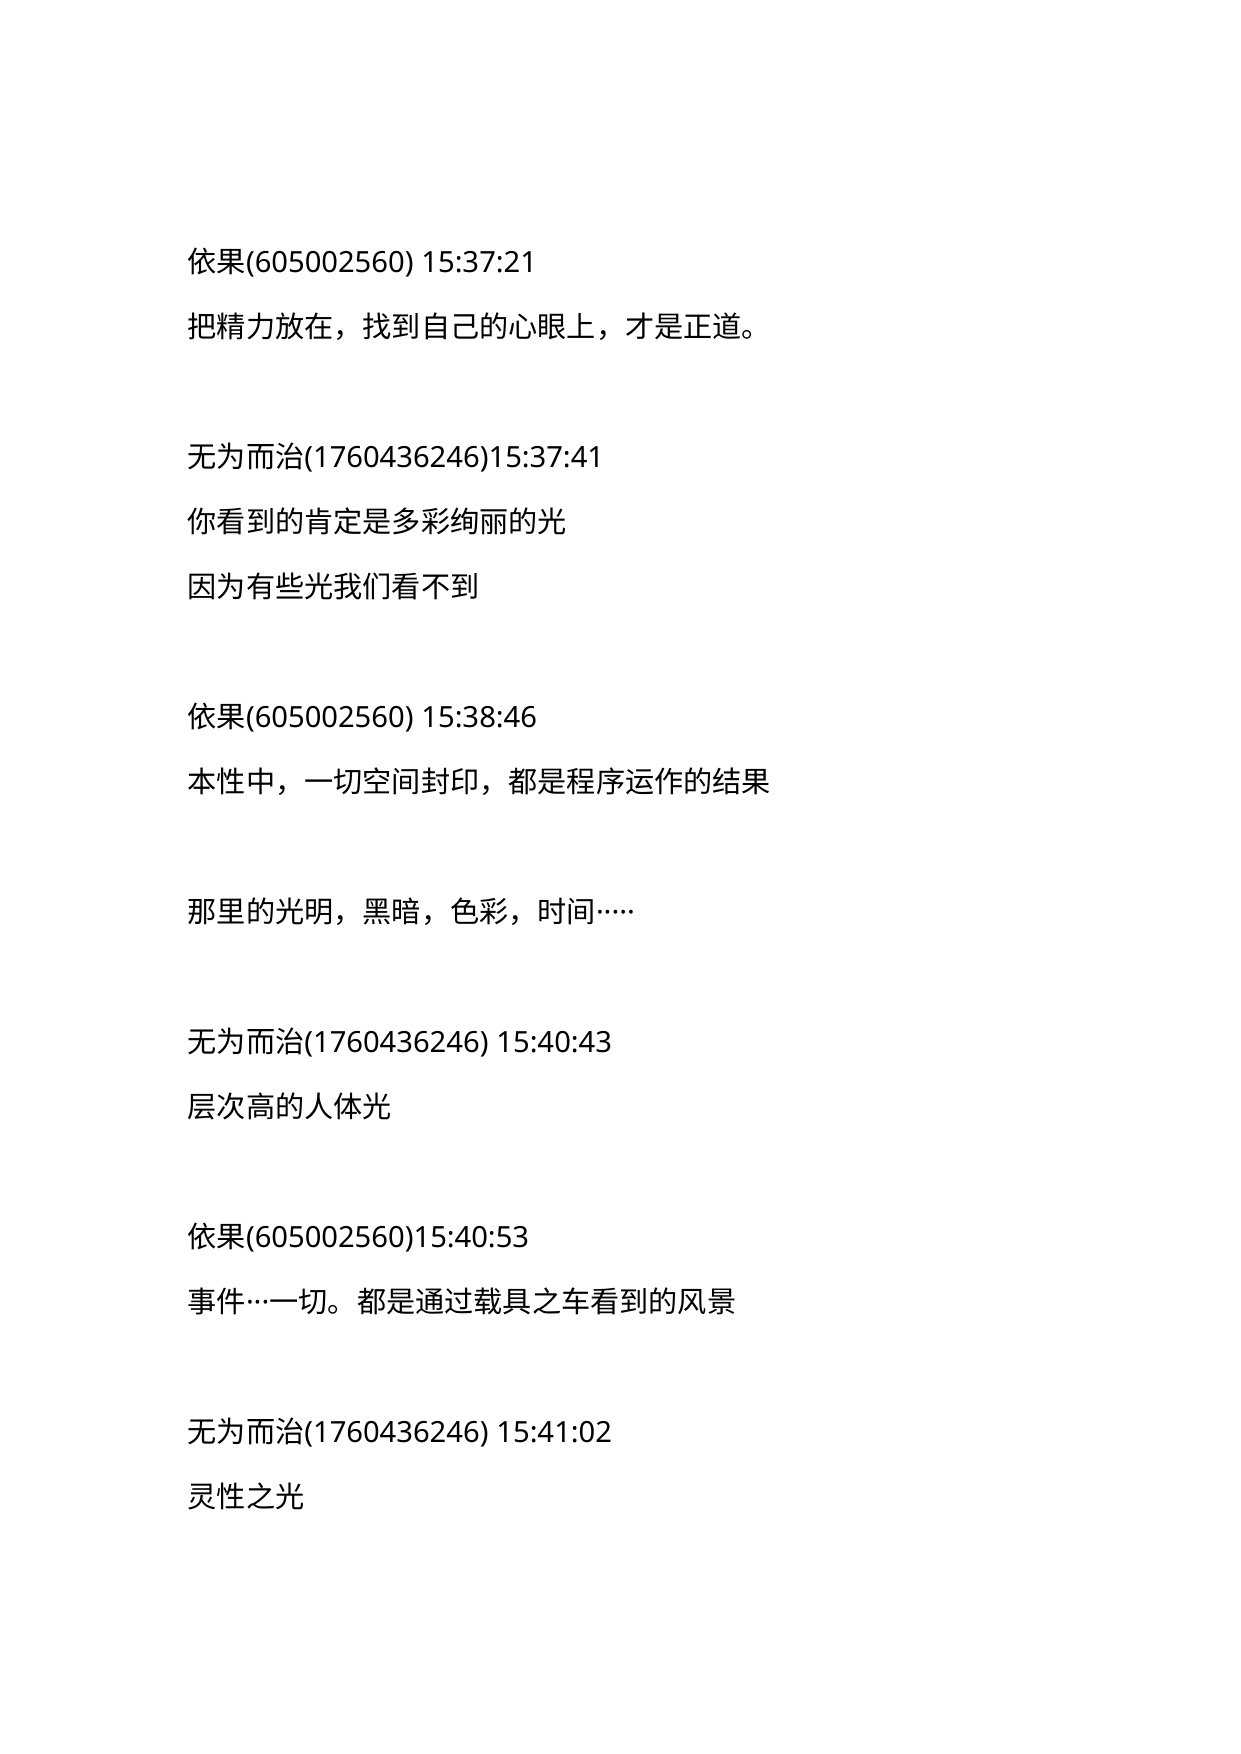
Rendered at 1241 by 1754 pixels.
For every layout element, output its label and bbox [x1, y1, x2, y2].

text [187, 162, 1053, 1527]
